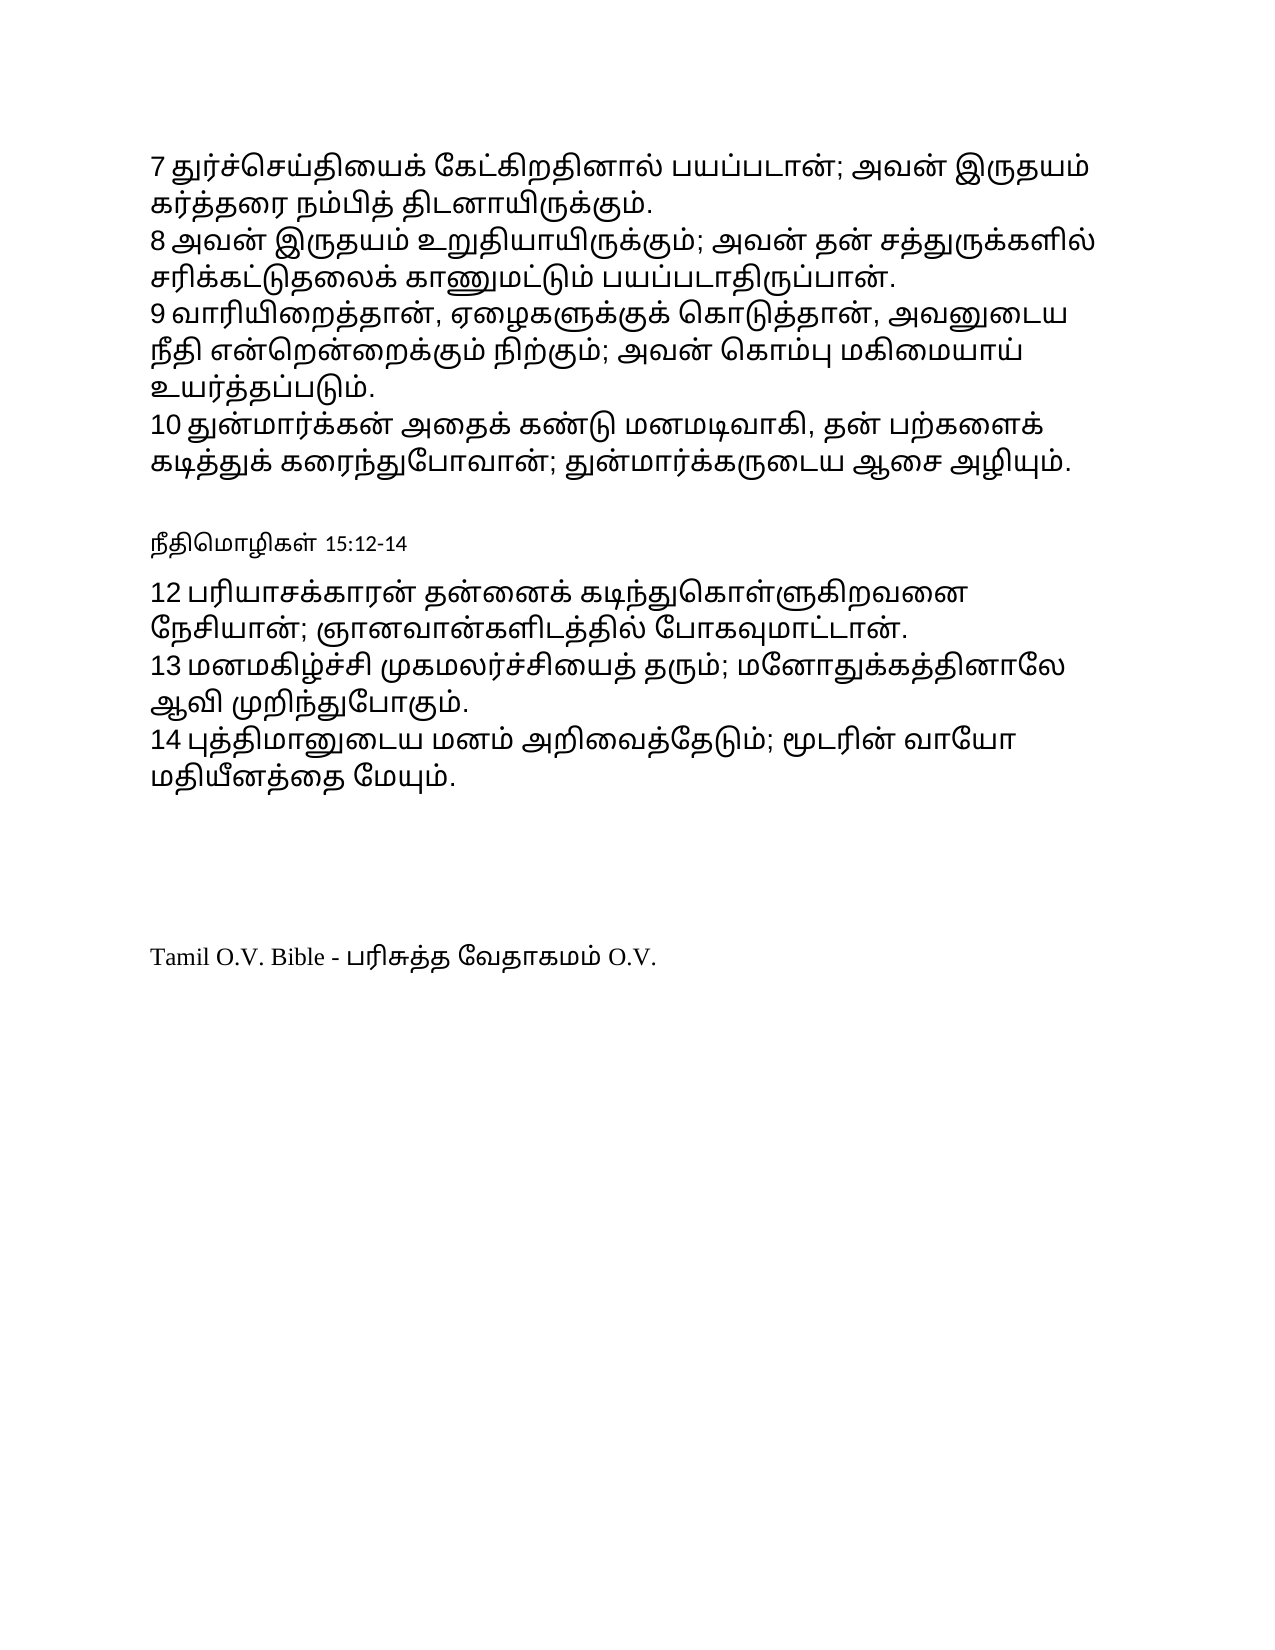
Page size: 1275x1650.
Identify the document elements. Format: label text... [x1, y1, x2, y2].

text 9வாரியிறைத்தான், ஏழைகளுக்குக் கொடுத்தான், அவனுடைய நீதி என்றென்றைக்கும் நிற்கும்; அவன் கொம்பு மகிமையாய் உயர்த்தப்படும். [150, 297, 1125, 408]
text Tamil O.V. Bible - பரிசுத்த வேதாகமம் O.V. [150, 942, 1125, 974]
text 12பரியாசக்காரன் தன்னைக் கடிந்துகொள்ளுகிறவனை நேசியான்; ஞானவான்களிடத்தில் போகவுமாட்டான். [150, 576, 1125, 649]
text நீதிமொழிகள் 15:12-14 [150, 529, 1125, 557]
text 10துன்மார்க்கன் அதைக் கண்டு மனமடிவாகி, தன் பற்களைக் கடித்துக் கரைந்துபோவான்; துன்மார்க்கருடைய ஆசை அழியும். [150, 408, 1125, 482]
text 8அவன் இருதயம் உறுதியாயிருக்கும்; அவன் தன் சத்துருக்களில் சரிக்கட்டுதலைக் காணுமட்டும் பயப்படாதிருப்பான். [150, 224, 1125, 297]
text 7துர்ச்செய்தியைக் கேட்கிறதினால் பயப்படான்; அவன் இருதயம் கர்த்தரை நம்பித் திடனாயிருக்கும். [150, 150, 1125, 224]
text 13மனமகிழ்ச்சி முகமலர்ச்சியைத் தரும்; மனோதுக்கத்தினாலே ஆவி முறிந்துபோகும். [150, 649, 1125, 723]
text 14புத்திமானுடைய மனம் அறிவைத்தேடும்; மூடரின் வாயோ மதியீனத்தை மேயும். [150, 723, 1125, 797]
